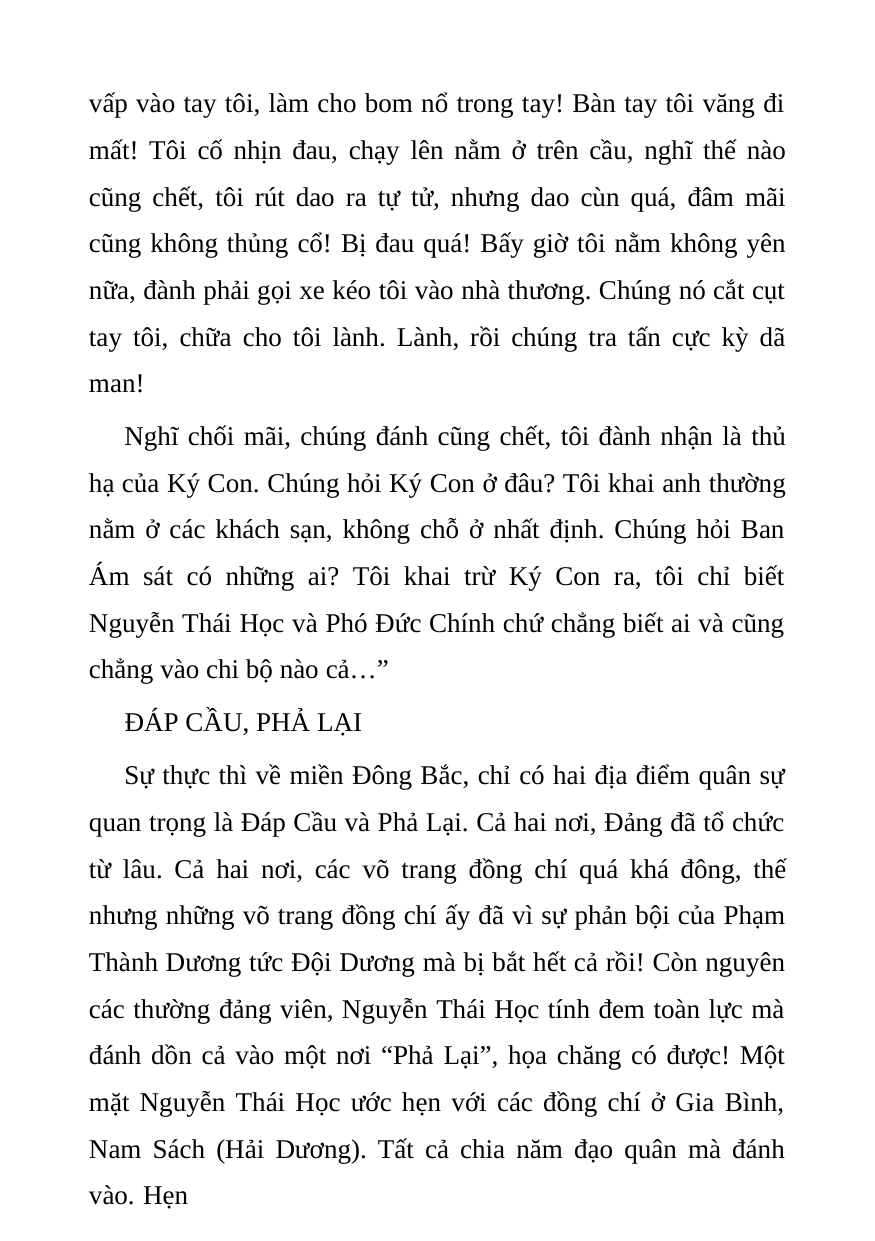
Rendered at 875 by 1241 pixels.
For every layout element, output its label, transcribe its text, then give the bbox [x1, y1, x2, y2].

text Nghĩ chối mãi, chúng đánh cũng chết, tôi đành nhận là thủ hạ của Ký Con. Chúng hỏi Ký Con ở đâu? Tôi khai anh thường nằm ở các khách sạn, không chỗ ở nhất định. Chúng hỏi Ban Ám sát có những ai? Tôi khai trừ Ký Con ra, tôi chỉ biết Nguyễn Thái Học và Phó Đức Chính chứ chẳng biết ai và cũng chẳng vào chi bộ nào cả…” [89, 420, 786, 685]
text ĐÁP CẦU, PHẢ LẠI [124, 706, 816, 738]
text vấp vào tay tôi, làm cho bom nổ trong tay! Bàn tay tôi văng đi mất! Tôi cố nhịn đau, chạy lên nằm ở trên cầu, nghĩ thế nào cũng chết, tôi rút dao ra tự tử, nhưng dao cùn quá, đâm mãi cũng không thủng cổ! Bị đau quá! Bấy giờ tôi nằm không yên nữa, đành phải gọi xe kéo tôi vào nhà thương. Chúng nó cắt cụt tay tôi, chữa cho tôi lành. Lành, rồi chúng tra tấn cực kỳ dã man! [89, 87, 786, 398]
text Sự thực thì về miền Đông Bắc, chỉ có hai địa điểm quân sự quan trọng là Đáp Cầu và Phả Lại. Cả hai nơi, Đảng đã tổ chức từ lâu. Cả hai nơi, các võ trang đồng chí quá khá đông, thế nhưng những võ trang đồng chí ấy đã vì sự phản bội của Phạm Thành Dương tức Đội Dương mà bị bắt hết cả rồi! Còn nguyên các thường đảng viên, Nguyễn Thái Học tính đem toàn lực mà đánh dồn cả vào một nơi “Phả Lại”, họa chăng có được! Một mặt Nguyễn Thái Học ước hẹn với các đồng chí ở Gia Bình, Nam Sách (Hải Dương). Tất cả chia năm đạo quân mà đánh vào. Hẹn [89, 759, 786, 1211]
